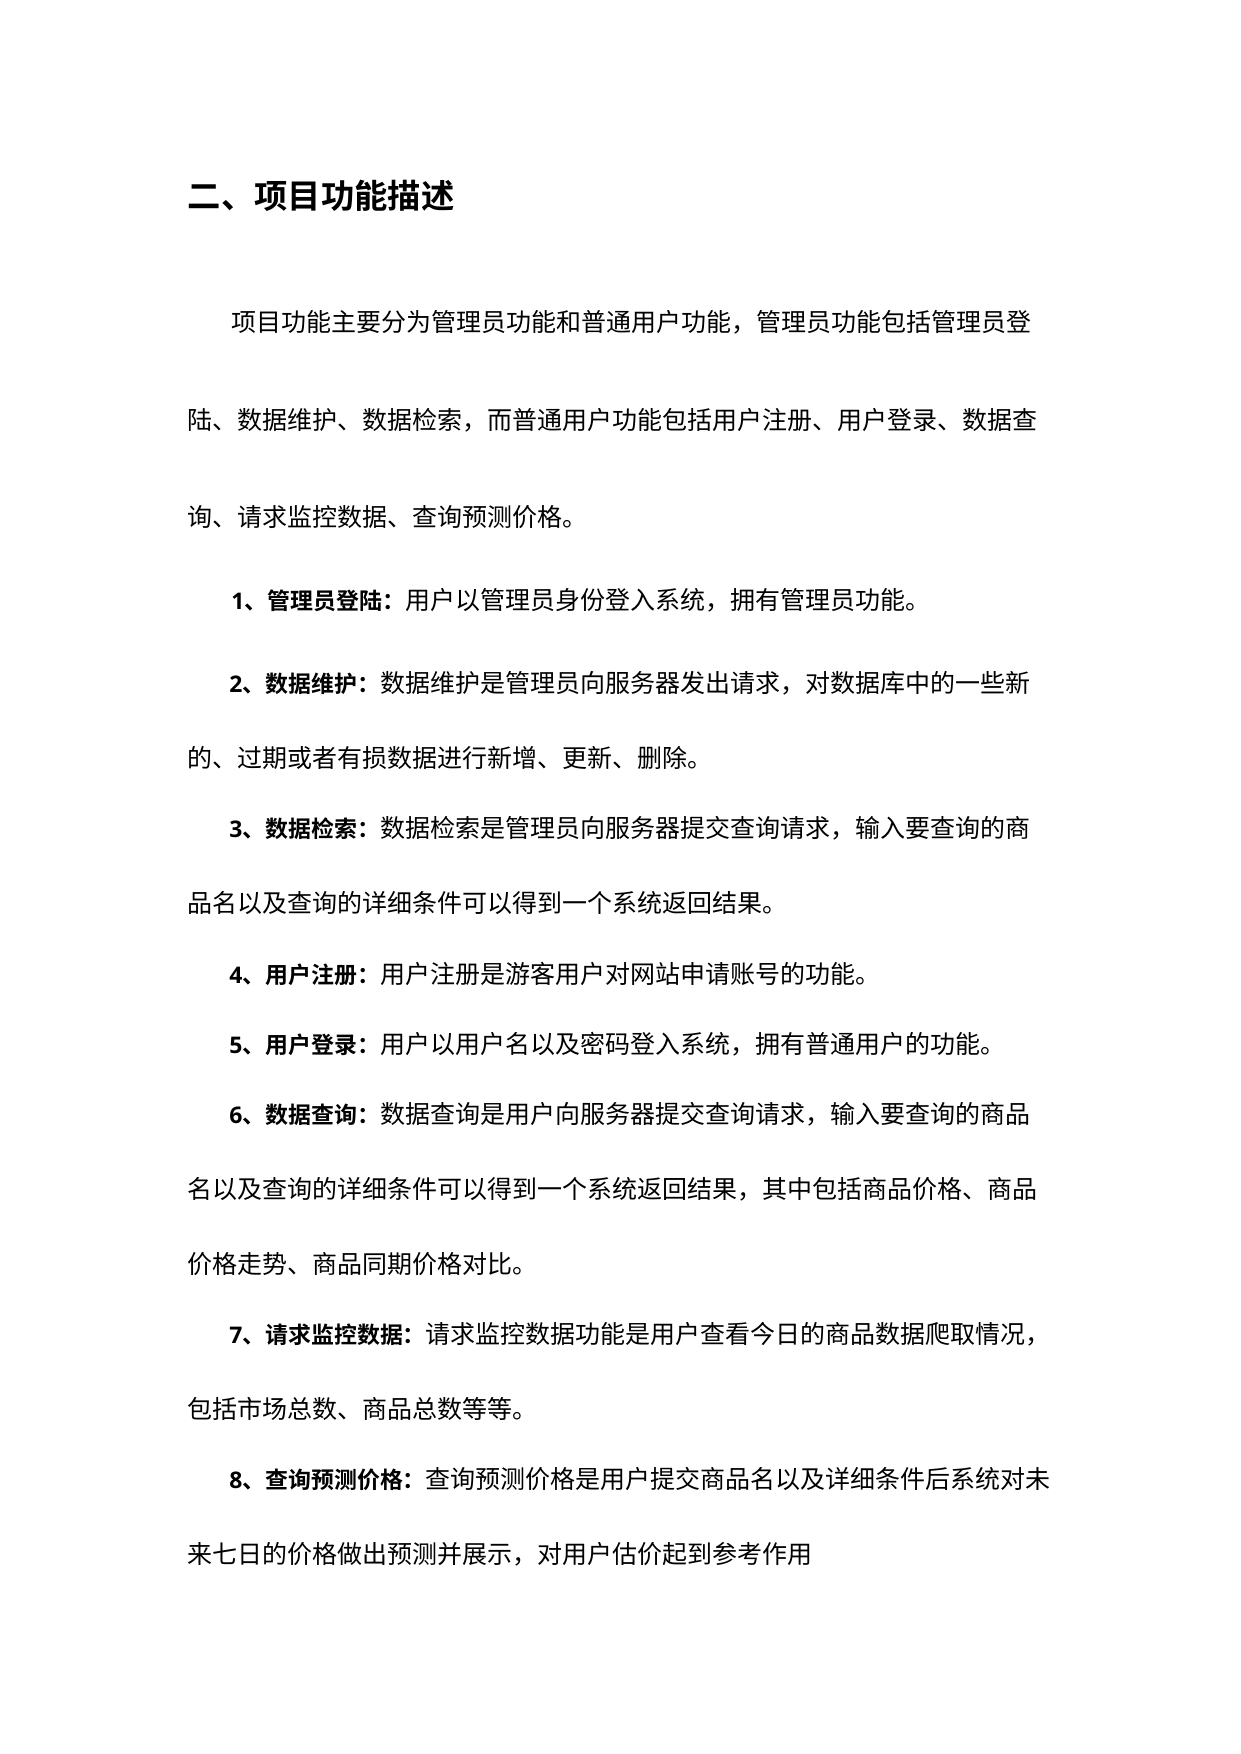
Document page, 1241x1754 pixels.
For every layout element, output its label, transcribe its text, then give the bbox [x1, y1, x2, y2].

text 项目功能主要分为管理员功能和普通用户功能，管理员功能包括管理员登陆、数据维护、数据检索，而普通用户功能包括用户注册、用户登录、数据查询、请求监控数据、查询预测价格。 [187, 288, 1053, 548]
text 6、数据查询：数据查询是用户向服务器提交查询请求，输入要查询的商品名以及查询的详细条件可以得到一个系统返回结果，其中包括商品价格、商品价格走势、商品同期价格对比。 [187, 1081, 1053, 1295]
text 二、项目功能描述 [187, 162, 1053, 227]
text 8、查询预测价格：查询预测价格是用户提交商品名以及详细条件后系统对未来七日的价格做出预测并展示，对用户估价起到参考作用 [187, 1445, 1053, 1585]
text 2、数据维护：数据维护是管理员向服务器发出请求，对数据库中的一些新的、过期或者有损数据进行新增、更新、删除。 [187, 649, 1053, 789]
text 3、数据检索：数据检索是管理员向服务器提交查询请求，输入要查询的商品名以及查询的详细条件可以得到一个系统返回结果。 [187, 794, 1053, 934]
text 1、管理员登陆：用户以管理员身份登入系统，拥有管理员功能。 [187, 566, 1053, 631]
text 7、请求监控数据：请求监控数据功能是用户查看今日的商品数据爬取情况，包括市场总数、商品总数等等。 [187, 1300, 1053, 1440]
text 4、用户注册：用户注册是游客用户对网站申请账号的功能。 [187, 940, 1053, 1005]
text 5、用户登录：用户以用户名以及密码登入系统，拥有普通用户的功能。 [187, 1010, 1053, 1075]
